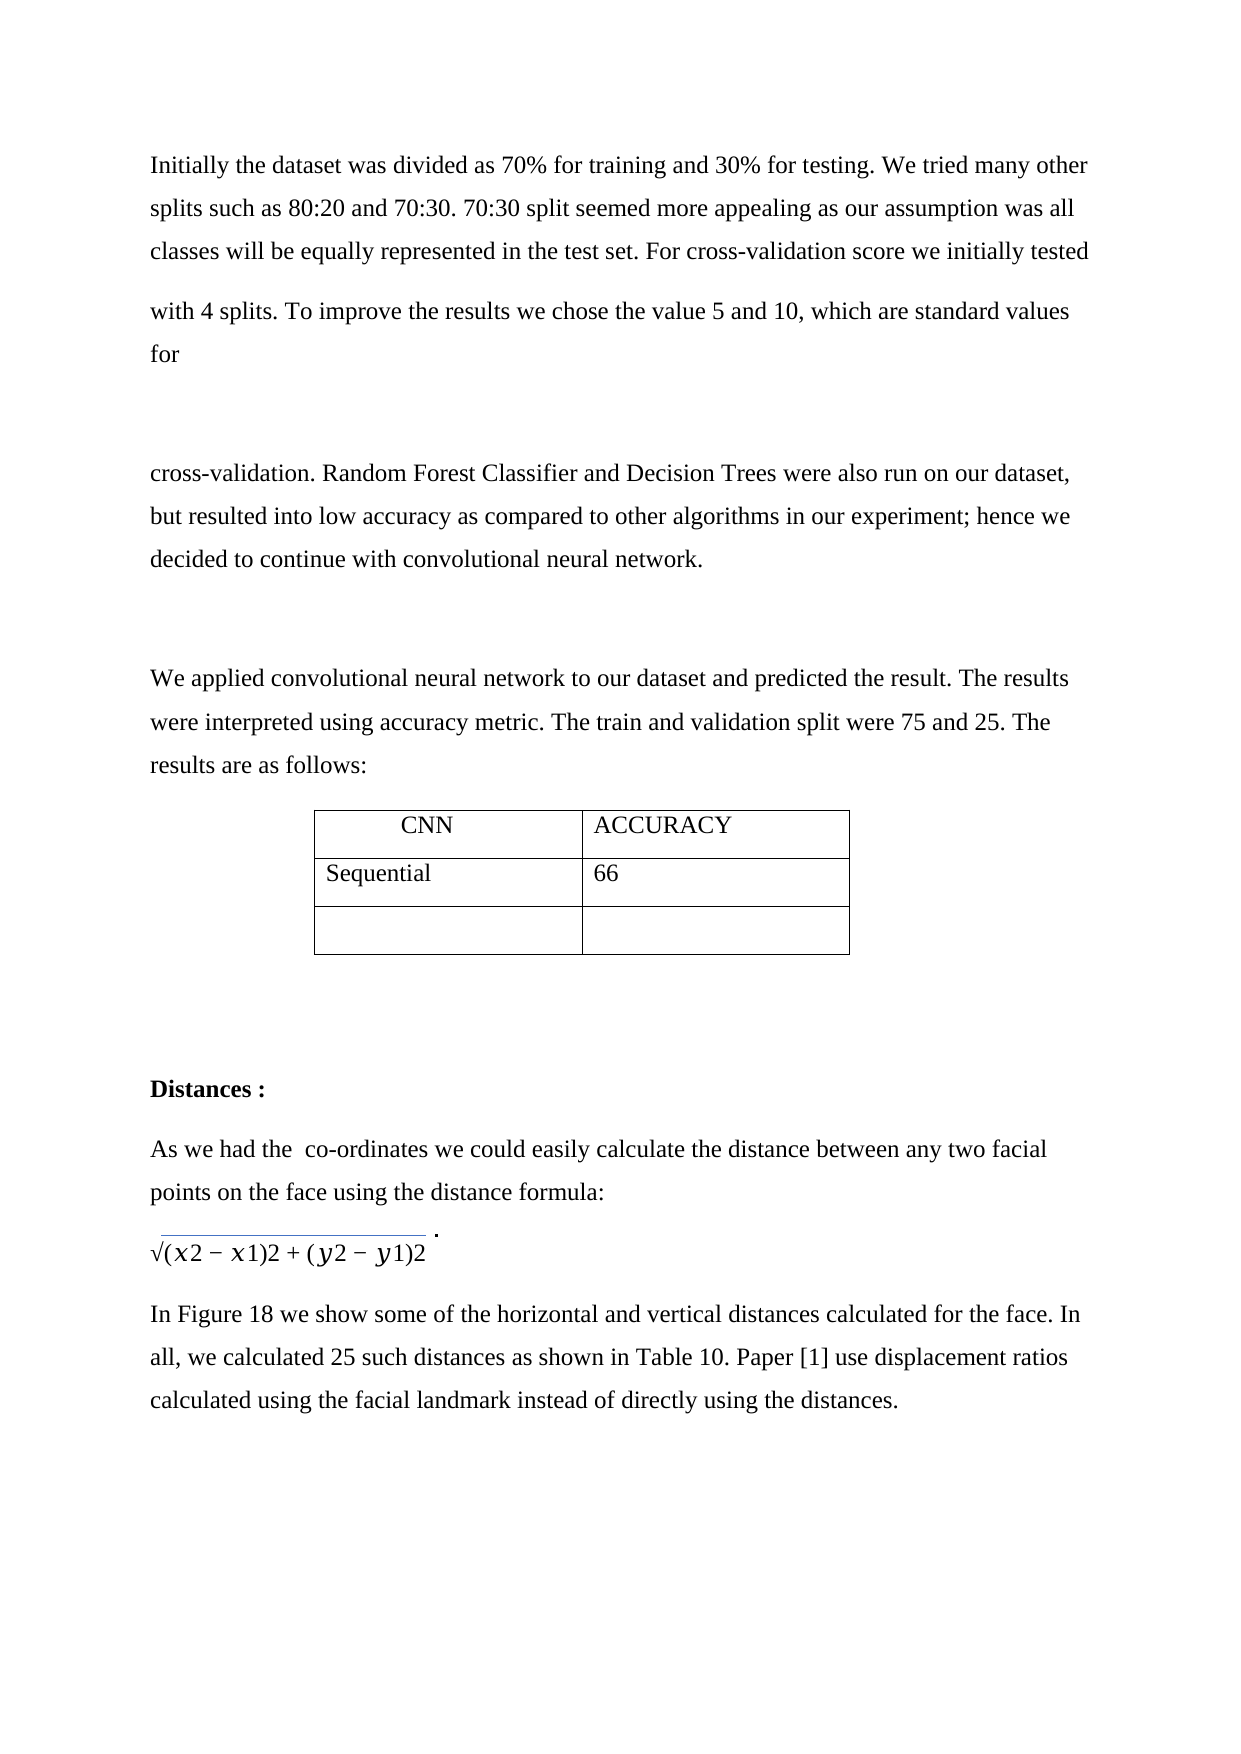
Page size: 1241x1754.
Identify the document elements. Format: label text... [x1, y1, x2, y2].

table_header CNN [315, 811, 582, 857]
text √(𝑥2 − 𝑥1)2 + (𝑦2 − 𝑦1)2 [150, 1237, 1090, 1267]
text cross-validation. Random Forest Classifier and Decision Trees were also run on our dataset, but resulted into low accuracy as compared to other algorithms in our experiment; hence we decided to continue with convolutional neural network. [150, 458, 1090, 573]
text We applied convolutional neural network to our dataset and predicted the result. The results were interpreted using accuracy metric. The train and validation split were 75 and 25. The results are as follows: [150, 663, 1090, 778]
text with 4 splits. To improve the results we chose the value 5 and 10, which are standard values for [150, 296, 1090, 368]
text Distances : [150, 1074, 1090, 1103]
table_cell 66 [583, 859, 849, 906]
text As we had the co-ordinates we could easily calculate the distance between any two facial points on the face using the distance formula: [150, 1134, 1090, 1206]
text Initially the dataset was divided as 70% for training and 30% for testing. We tried many other splits such as 80:20 and 70:30. 70:30 split seemed more appealing as our assumption was all classes will be equally represented in the test set. For cross-validation score we initially tested [150, 150, 1090, 265]
table_cell Sequential [315, 859, 582, 906]
table_cell [583, 907, 849, 953]
table_header ACCURACY [583, 811, 849, 857]
text In Figure 18 we show some of the horizontal and vertical distances calculated for the face. In all, we calculated 25 such distances as shown in Table 10. Paper [1] use displacement ratios calculated using the facial landmark instead of directly using the distances. [150, 1299, 1090, 1414]
table_cell [315, 907, 582, 953]
